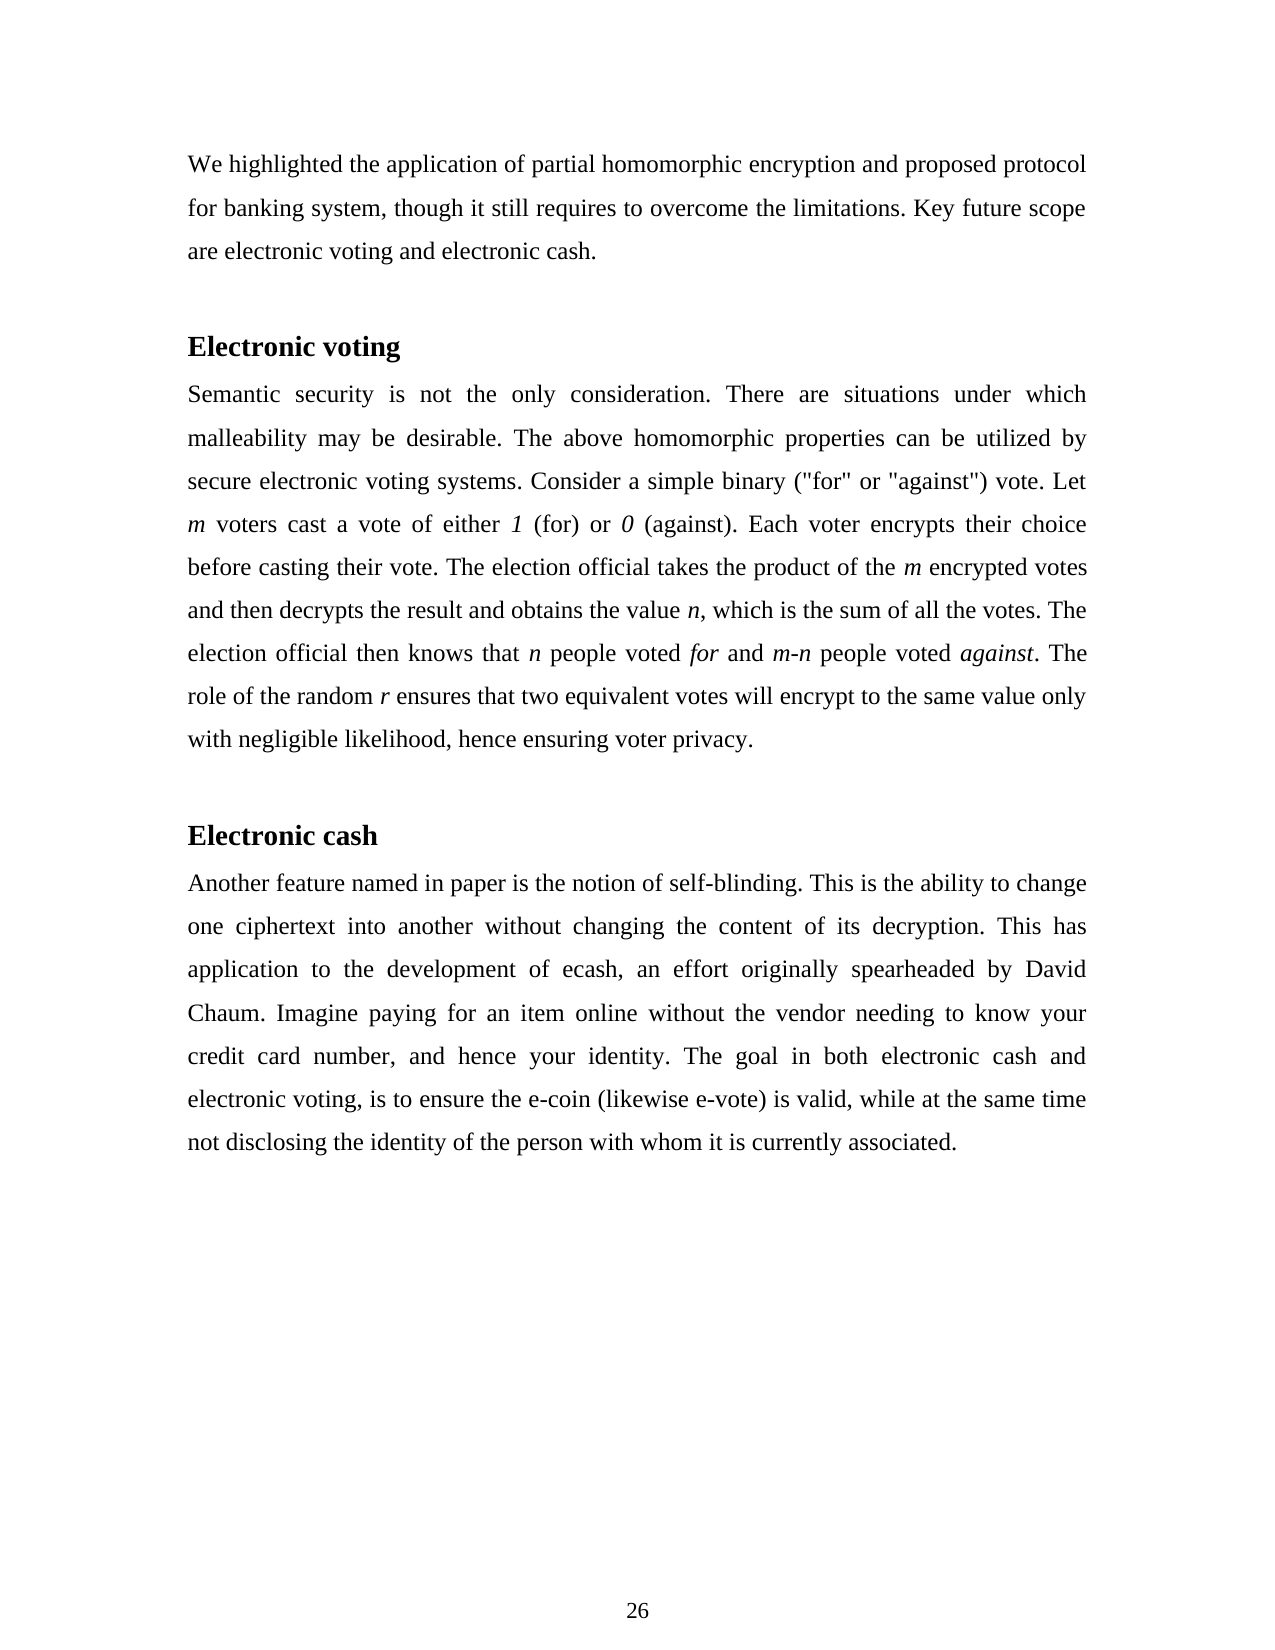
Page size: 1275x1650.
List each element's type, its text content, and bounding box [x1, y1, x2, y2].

text Another feature named in paper is the notion of self-blinding. This is the ability to change one ciphertext into another without changing the content of its decryption. This has application to the development of ecash, an effort originally spearheaded by David Chaum. Imagine paying for an item online without the vendor needing to know your credit card number, and hence your identity. The goal in both electronic cash and electronic voting, is to ensure the e-coin (likewise e-vote) is valid, while at the same time not disclosing the identity of the person with whom it is currently associated. [187, 868, 1087, 1156]
text Electronic voting [187, 329, 1087, 363]
text Semantic security is not the only consideration. There are situations under which malleability may be desirable. The above homomorphic properties can be utilized by secure electronic voting systems. Consider a simple binary ("for" or "against") vote. Let m voters cast a vote of either 1 (for) or 0 (against). Each voter encrypts their choice before casting their vote. The election official takes the product of the m encrypted votes and then decrypts the result and obtains the value n, which is the sum of all the votes. The election official then knows that n people voted for and m-n people voted against. The role of the random r ensures that two equivalent votes will encrypt to the same value only with negligible likelihood, hence ensuring voter privacy. [187, 379, 1087, 753]
text We highlighted the application of partial homomorphic encryption and proposed protocol for banking system, though it still requires to overcome the limitations. Key future scope are electronic voting and electronic cash. [187, 149, 1087, 264]
text Electronic cash [187, 818, 1087, 851]
